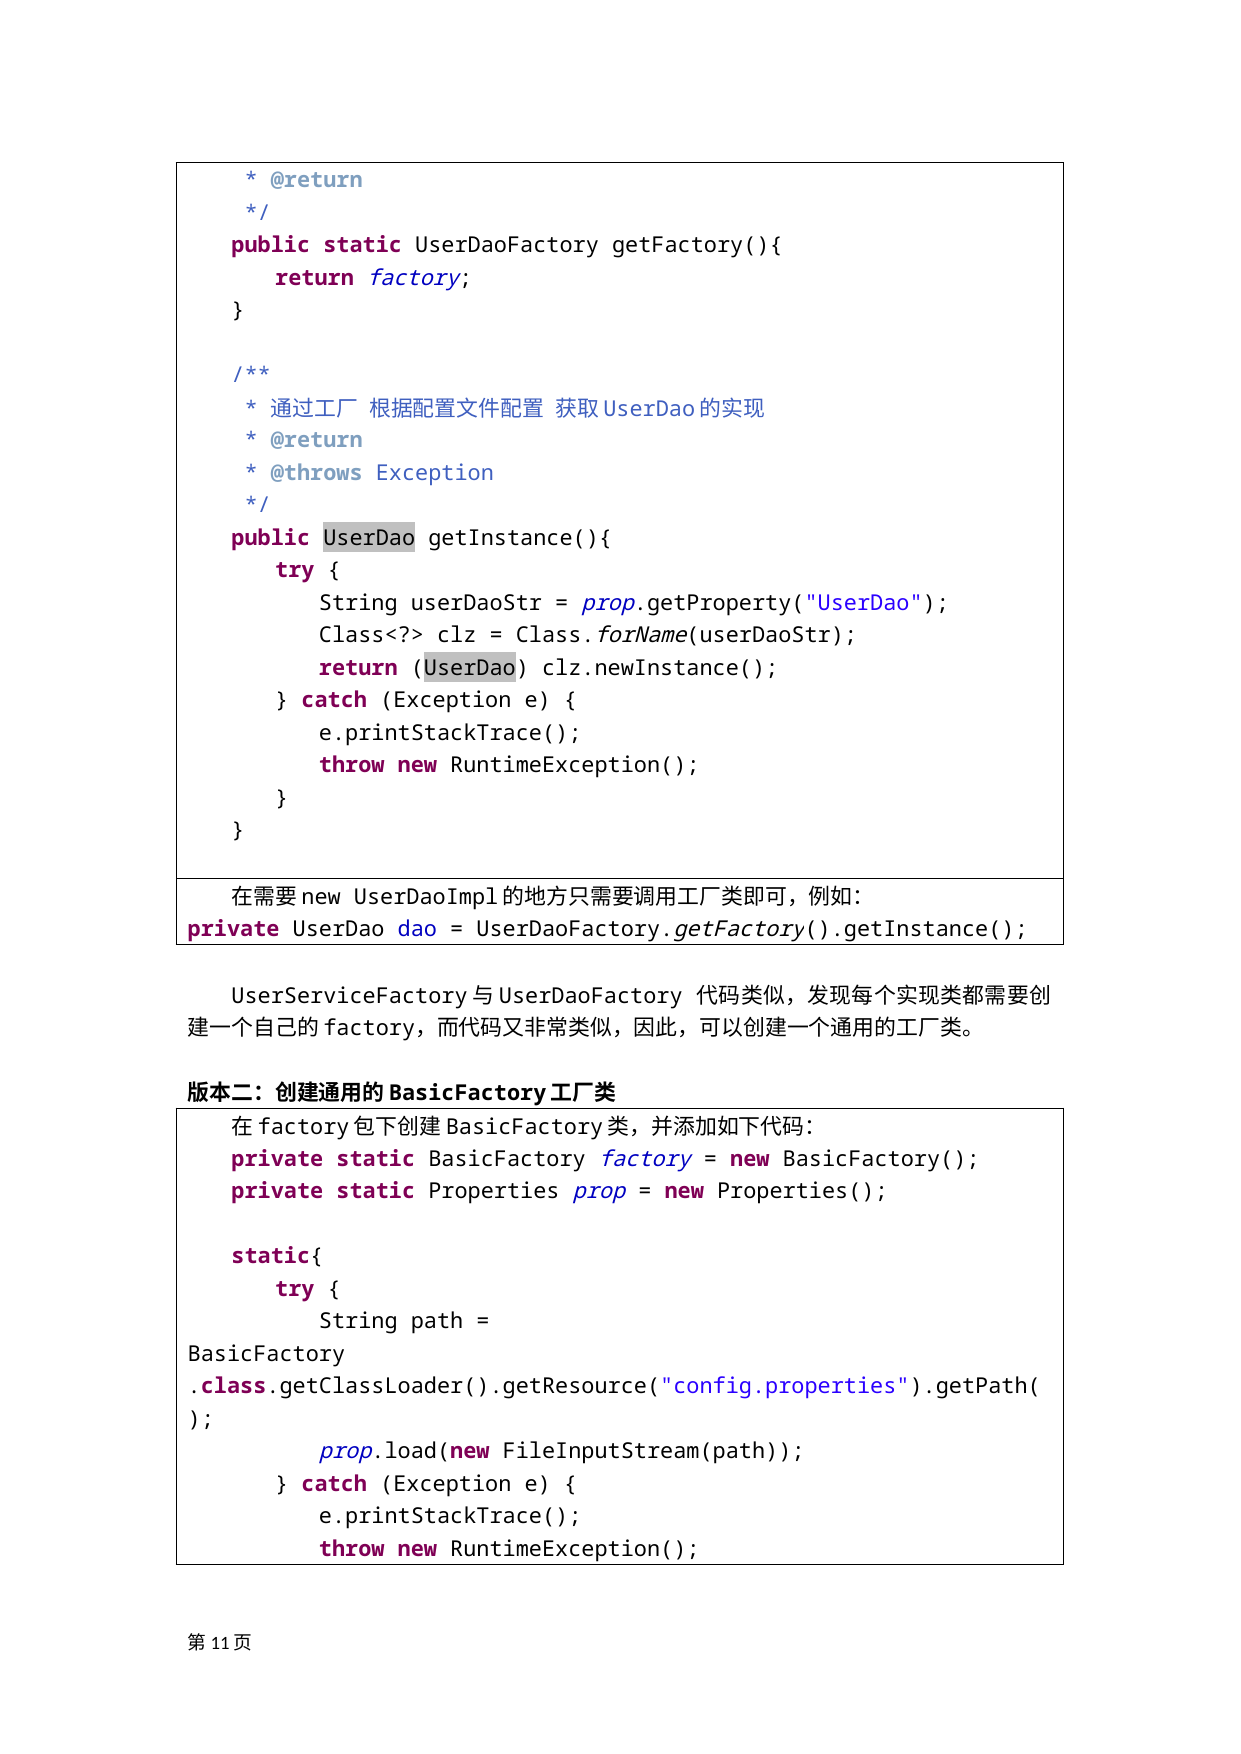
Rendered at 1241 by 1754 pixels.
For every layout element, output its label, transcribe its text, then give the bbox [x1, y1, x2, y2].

table_cell 在需要new UserDaoImpl的地方只需要调用工厂类即可，例如： private UserDao dao = UserDaoFactory.getFactory().getInstance(); [177, 879, 1063, 944]
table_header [177, 163, 1063, 878]
text UserServiceFactory与UserDaoFactory 代码类似，发现每个实现类都需要创建一个自己的factory，而代码又非常类似，因此，可以创建一个通用的工厂类。 [187, 978, 1053, 1043]
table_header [177, 1109, 1063, 1564]
text 版本二：创建通用的BasicFactory工厂类 [187, 1075, 1053, 1108]
